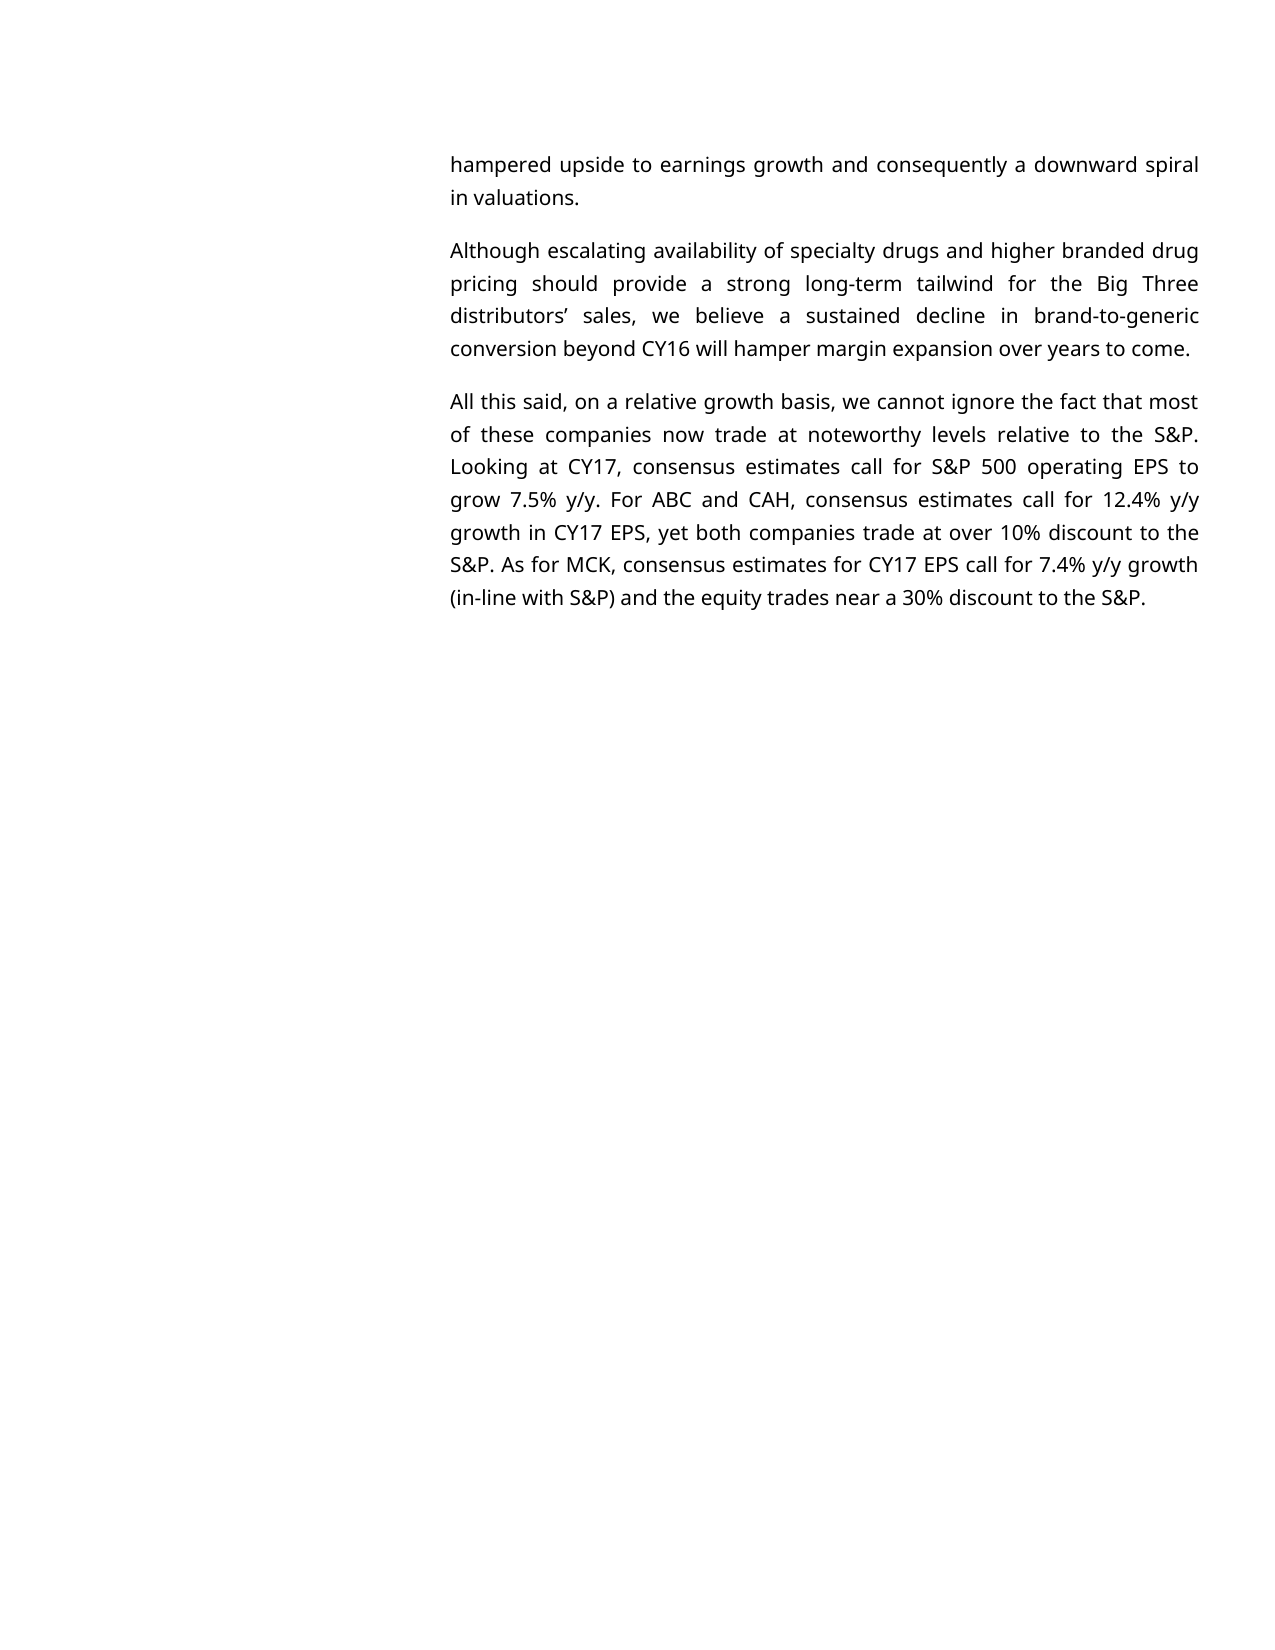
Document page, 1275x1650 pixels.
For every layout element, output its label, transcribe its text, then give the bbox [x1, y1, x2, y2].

text Although escalating availability of specialty drugs and higher branded drug pricing should provide a strong long-term tailwind for the Big Three distributors’ sales, we believe a sustained decline in brand-to-generic conversion beyond CY16 will hamper margin expansion over years to come. [450, 236, 1200, 362]
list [412, 150, 1200, 211]
list All this said, on a relative growth basis, we cannot ignore the fact that most of these companies now trade at noteworthy levels relative to the S&P. Looking at CY17, consensus estimates call for S&P 500 operating EPS to grow 7.5% y/y. For ABC and CAH, consensus estimates call for 12.4% y/y growth in CY17 EPS, yet both companies trade at over 10% discount to the S&P. As for MCK, consensus estimates for CY17 EPS call for 7.4% y/y growth (in-line with S&P) and the equity trades near a 30% discount to the S&P. [450, 387, 1200, 611]
